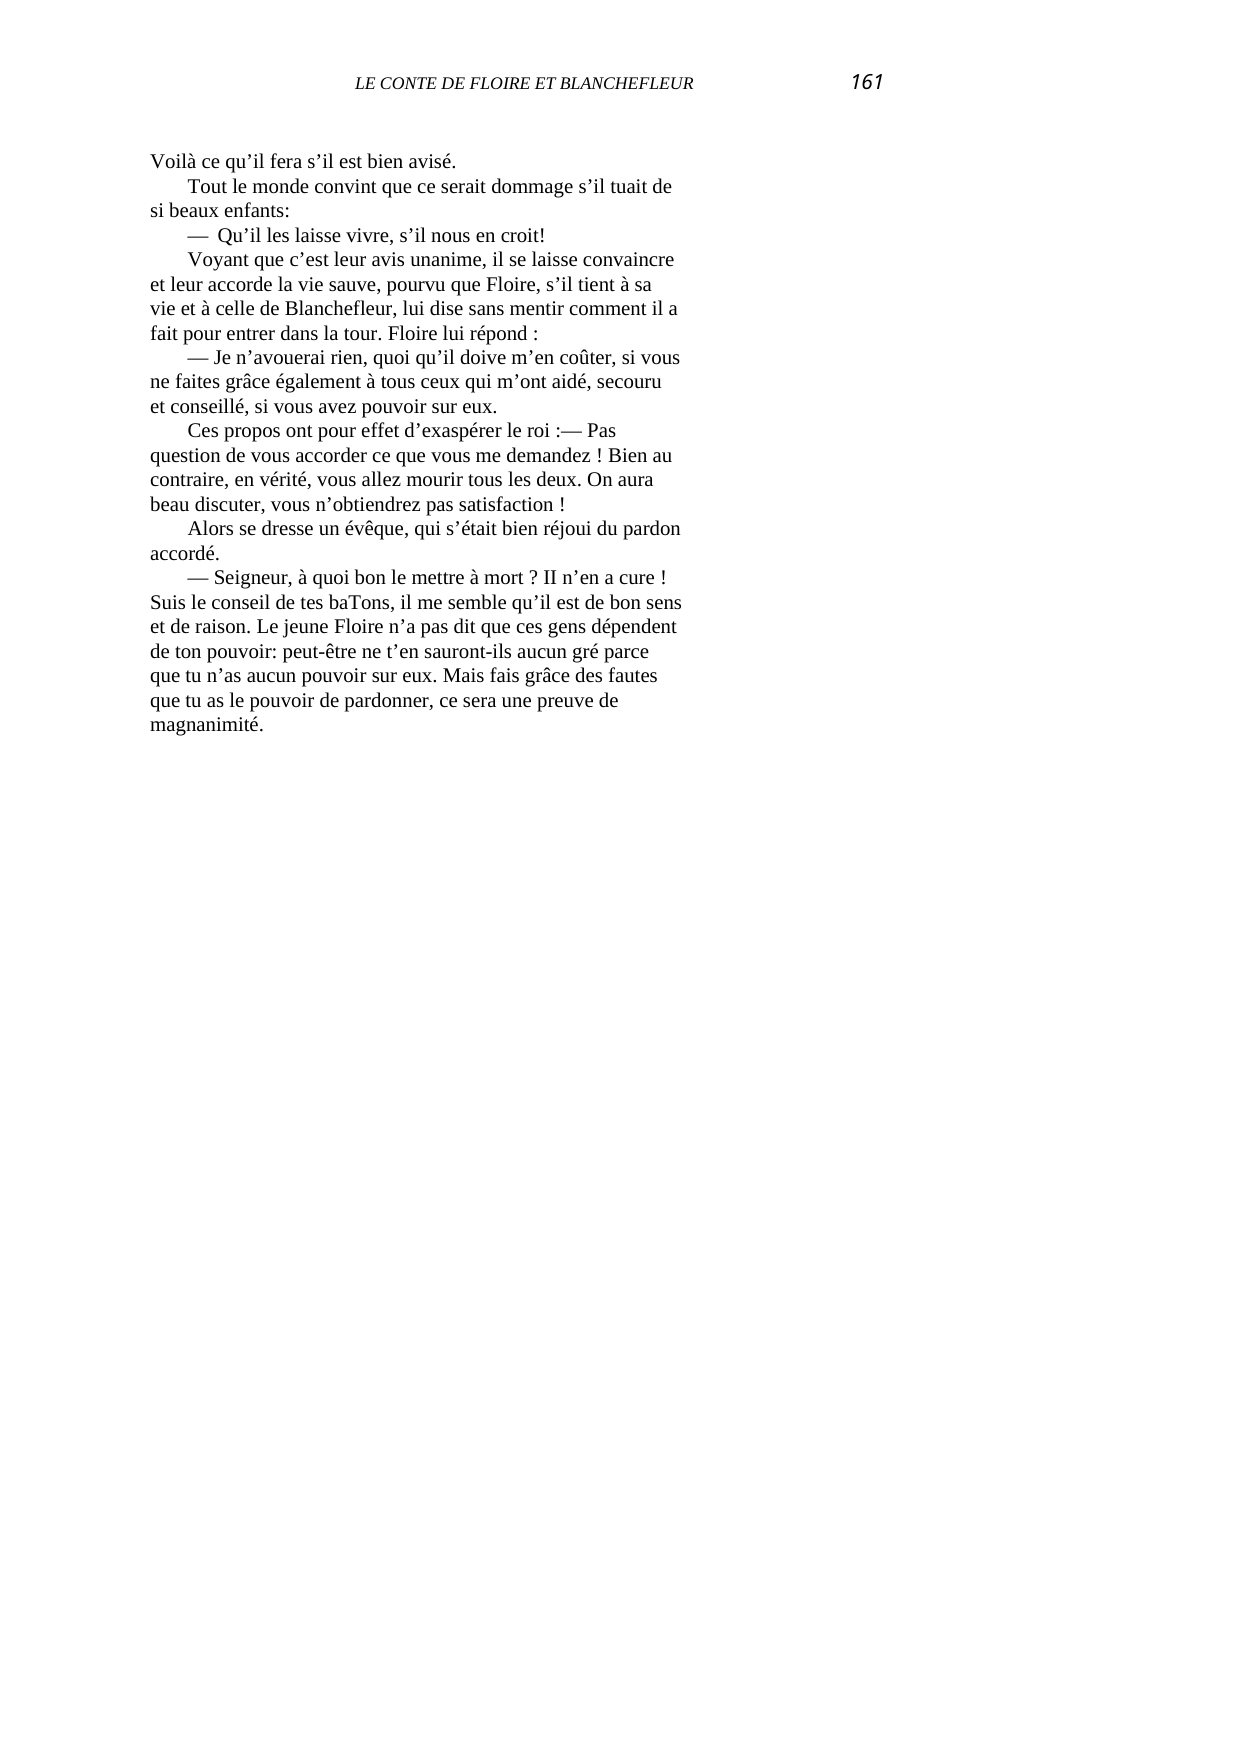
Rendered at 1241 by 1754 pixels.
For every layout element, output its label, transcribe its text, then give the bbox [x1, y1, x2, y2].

text Ces propos ont pour effet d’exaspérer le roi :— Pas question de vous accorder ce que vous me demandez ! Bien au contraire, en vérité, vous allez mourir tous les deux. On aura beau discuter, vous n’obtiendrez pas satisfaction ! [150, 418, 1090, 516]
text Voilà ce qu’il fera s’il est bien avisé. [150, 149, 1090, 173]
text Tout le monde convint que ce serait dommage s’il tuait de si beaux enfants: [150, 173, 1090, 222]
text Alors se dresse un évêque, qui s’était bien réjoui du pardon accordé. [150, 516, 1090, 565]
list Qu’il les laisse vivre, s’il nous en croit! [150, 222, 1090, 247]
list Seigneur, à quoi bon le mettre à mort ? II n’en a cure ! Suis le conseil de tes baTons, il me semble qu’il est de bon sens et de raison. Le jeune Floire n’a pas dit que ces gens dépendent de ton pouvoir: peut-être ne t’en sauront-ils aucun gré parce que tu n’as aucun pouvoir sur eux. Mais fais grâce des fautes que tu as le pouvoir de pardonner, ce sera une preuve de magnanimité. [150, 565, 1090, 736]
list Je n’avouerai rien, quoi qu’il doive m’en coûter, si vous ne faites grâce également à tous ceux qui m’ont aidé, secouru et conseillé, si vous avez pouvoir sur eux. [150, 345, 1090, 418]
text Voyant que c’est leur avis unanime, il se laisse convaincre et leur accorde la vie sauve, pourvu que Floire, s’il tient à sa vie et à celle de Blanchefleur, lui dise sans mentir comment il a fait pour entrer dans la tour. Floire lui répond : [150, 247, 1090, 345]
